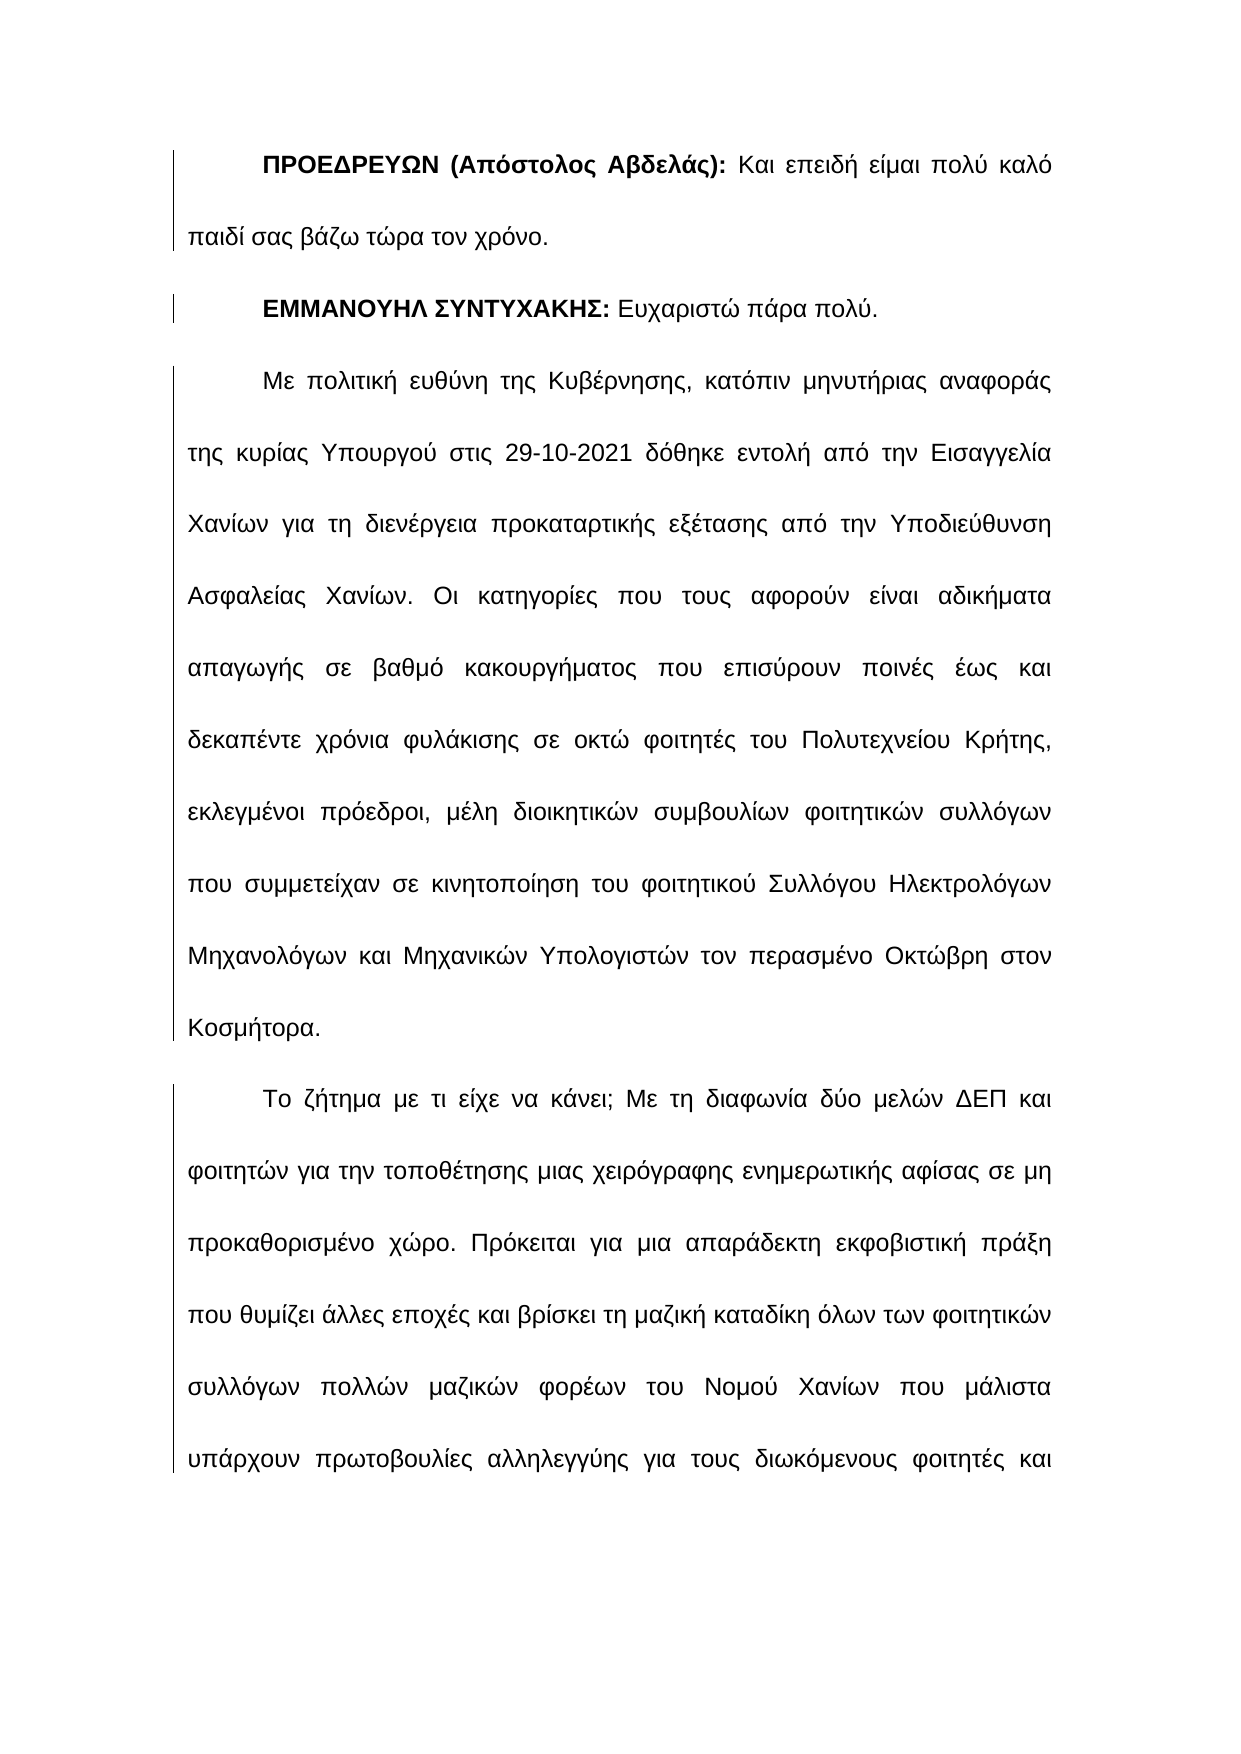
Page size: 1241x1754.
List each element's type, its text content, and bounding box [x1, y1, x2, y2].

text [187, 1084, 1053, 1472]
text Με πολιτική ευθύνη της Κυβέρνησης, κατόπιν μηνυτήριας αναφοράς της κυρίας Υπουργού στις 29-10-2021 δόθηκε εντολή από την Εισαγγελία Χανίων για τη διενέργεια προκαταρτικής εξέτασης από την Υποδιεύθυνση Ασφαλείας Χανίων. Οι κατηγορίες που τους αφορούν είναι αδικήματα απαγωγής σε βαθμό κακουργήματος που επισύρουν ποινές έως και δεκαπέντε χρόνια φυλάκισης σε οκτώ φοιτητές του Πολυτεχνείου Κρήτης, εκλεγμένοι πρόεδροι, μέλη διοικητικών συμβουλίων φοιτητικών συλλόγων που συμμετείχαν σε κινητοποίηση του φοιτητικού Συλλόγου Ηλεκτρολόγων Μηχανολόγων και Μηχανικών Υπολογιστών τον περασμένο Οκτώβρη στον Κοσμήτορα. [187, 366, 1053, 1041]
text ΕΜΜΑΝΟΥΗΛ ΣΥΝΤΥΧΑΚΗΣ: Ευχαριστώ πάρα πολύ. [187, 294, 1053, 322]
text ΠΡΟΕΔΡΕΥΩΝ (Απόστολος Αβδελάς): Και επειδή είμαι πολύ καλό παιδί σας βάζω τώρα τον χρόνο. [187, 150, 1053, 251]
